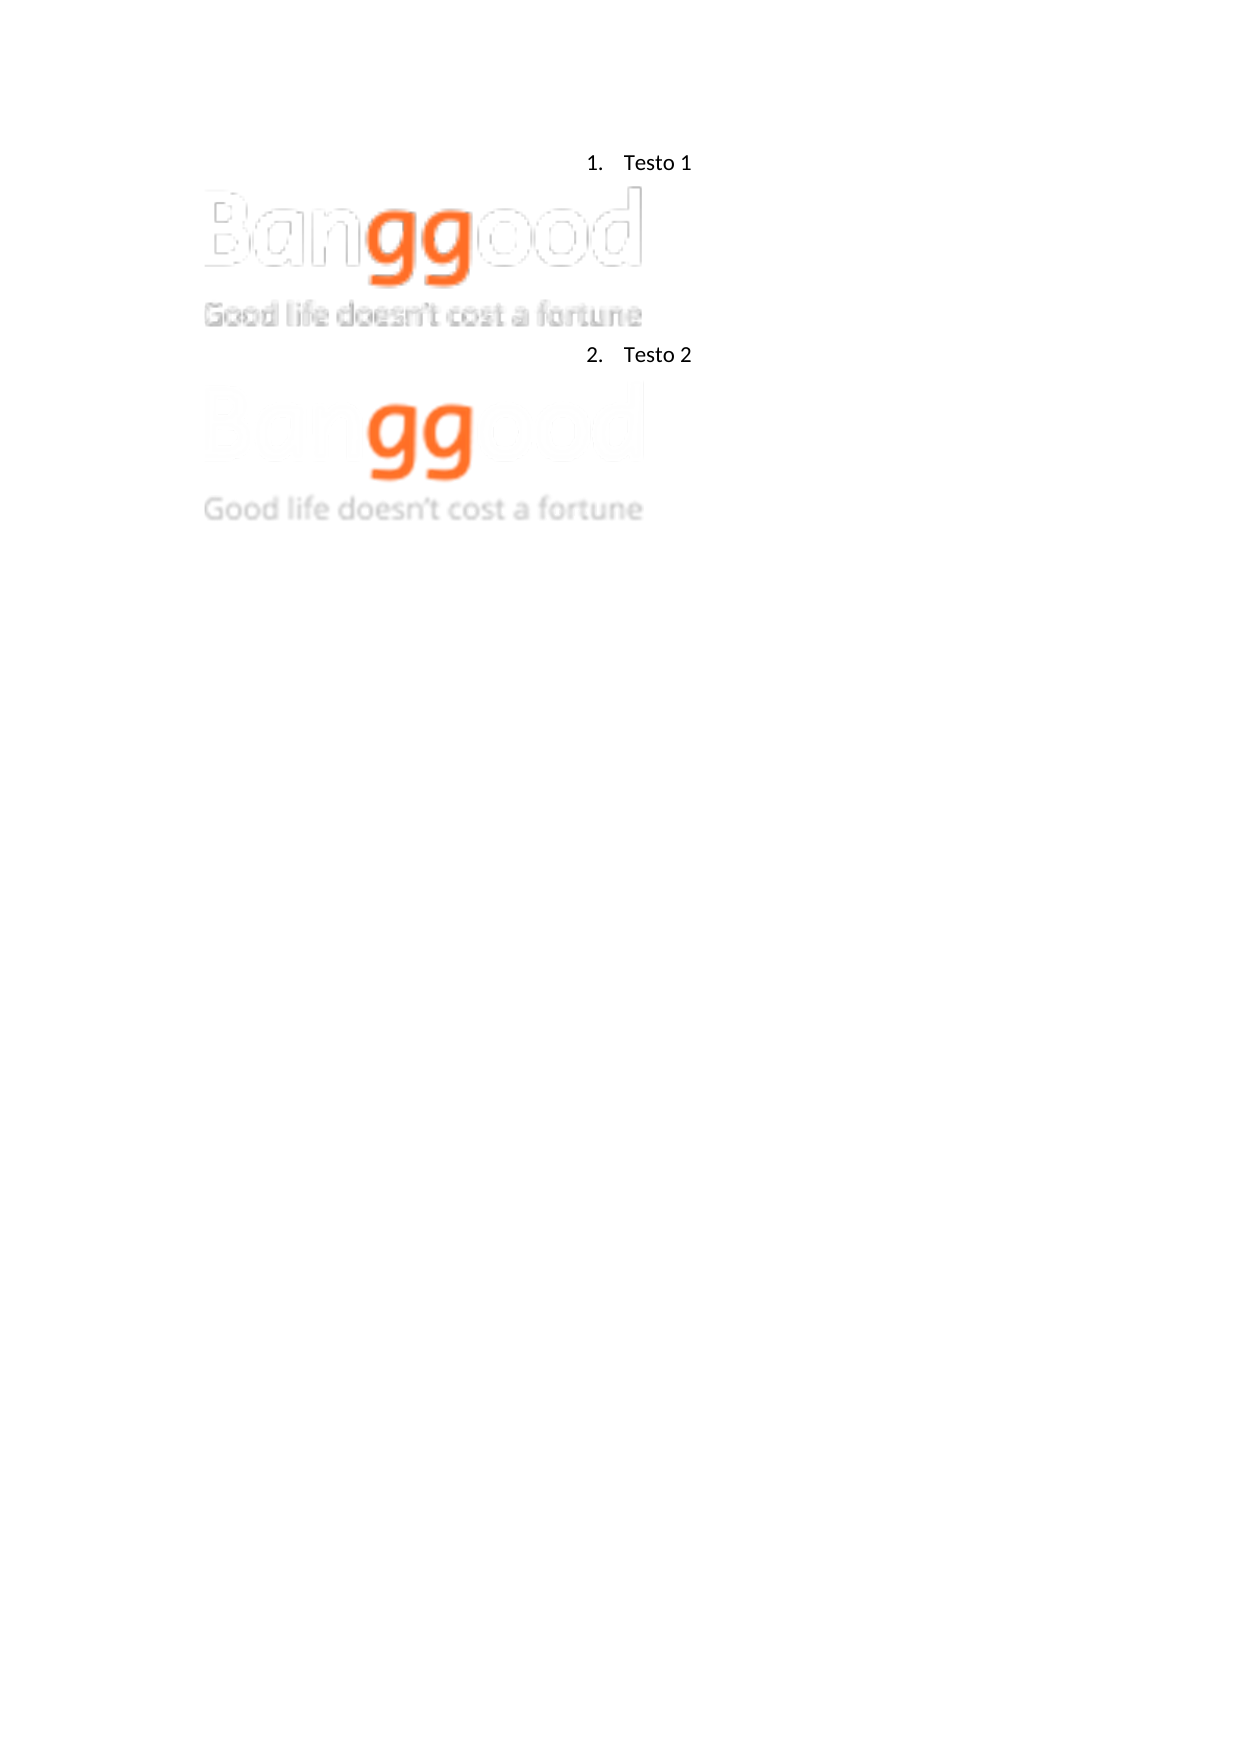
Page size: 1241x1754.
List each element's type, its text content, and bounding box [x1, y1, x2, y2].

picture [204, 372, 1111, 529]
picture [204, 179, 1111, 336]
